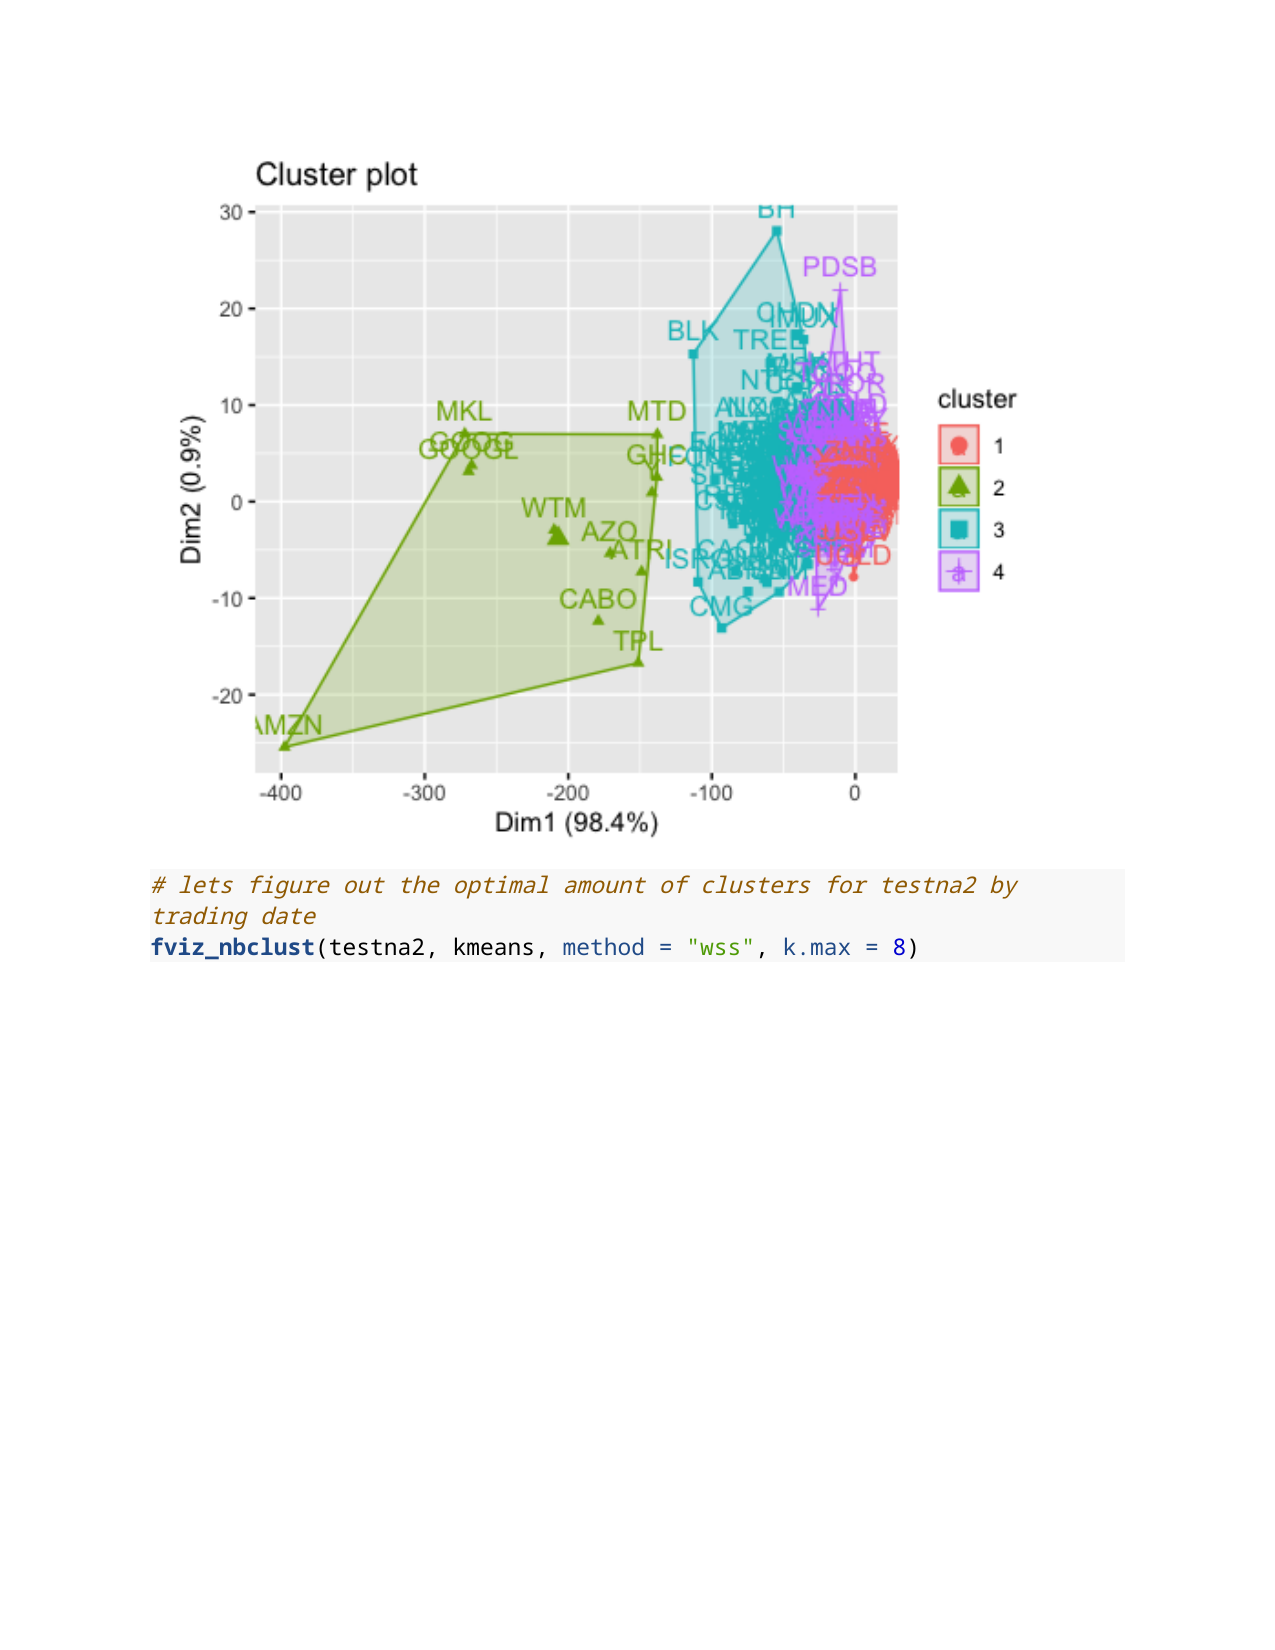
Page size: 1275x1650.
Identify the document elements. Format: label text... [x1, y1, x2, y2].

picture [168, 150, 1044, 850]
text # lets figure out the optimal amount of clusters for testna2 by trading date fviz_nbclust(testna2, kmeans, method = "wss", k.max = 8) [315, 869, 1125, 962]
